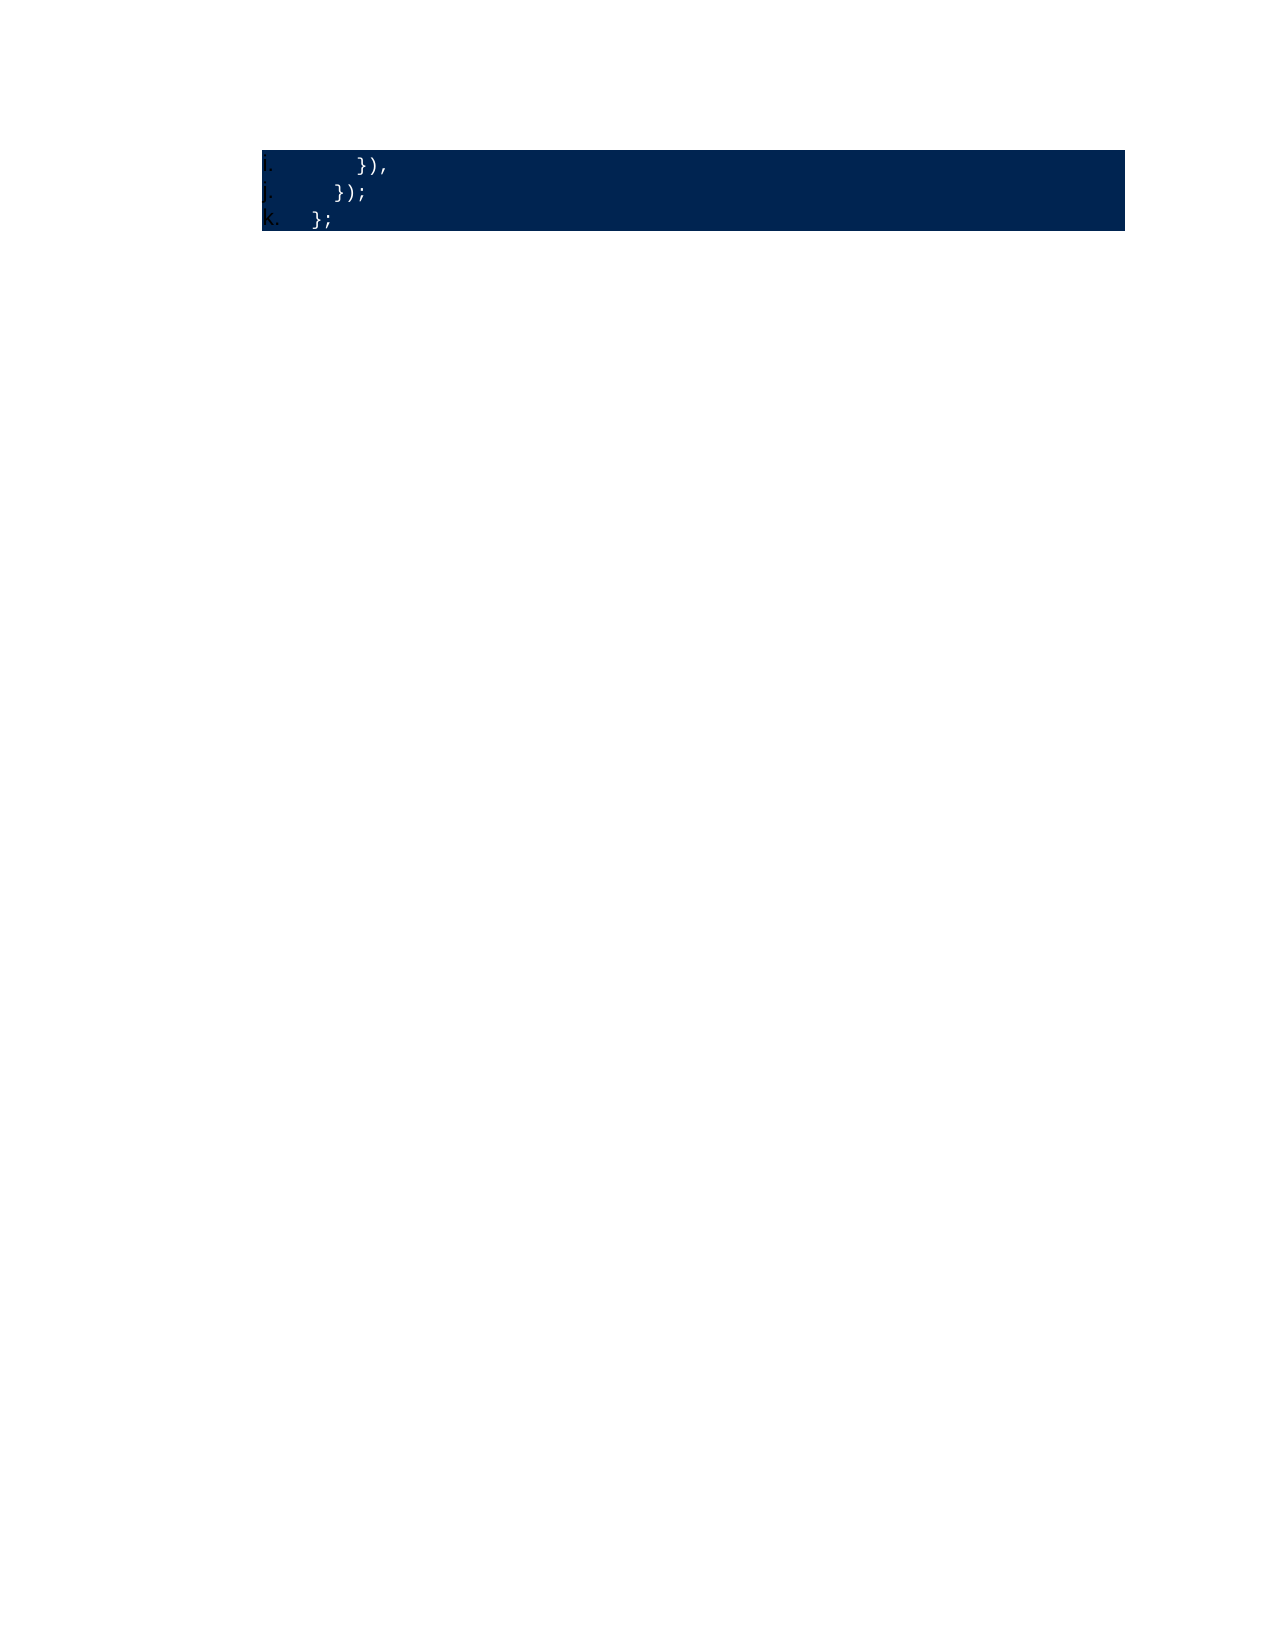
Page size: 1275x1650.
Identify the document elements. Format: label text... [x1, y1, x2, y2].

list }), [262, 150, 1125, 177]
list }); [262, 177, 1125, 204]
list }; [262, 204, 1125, 231]
